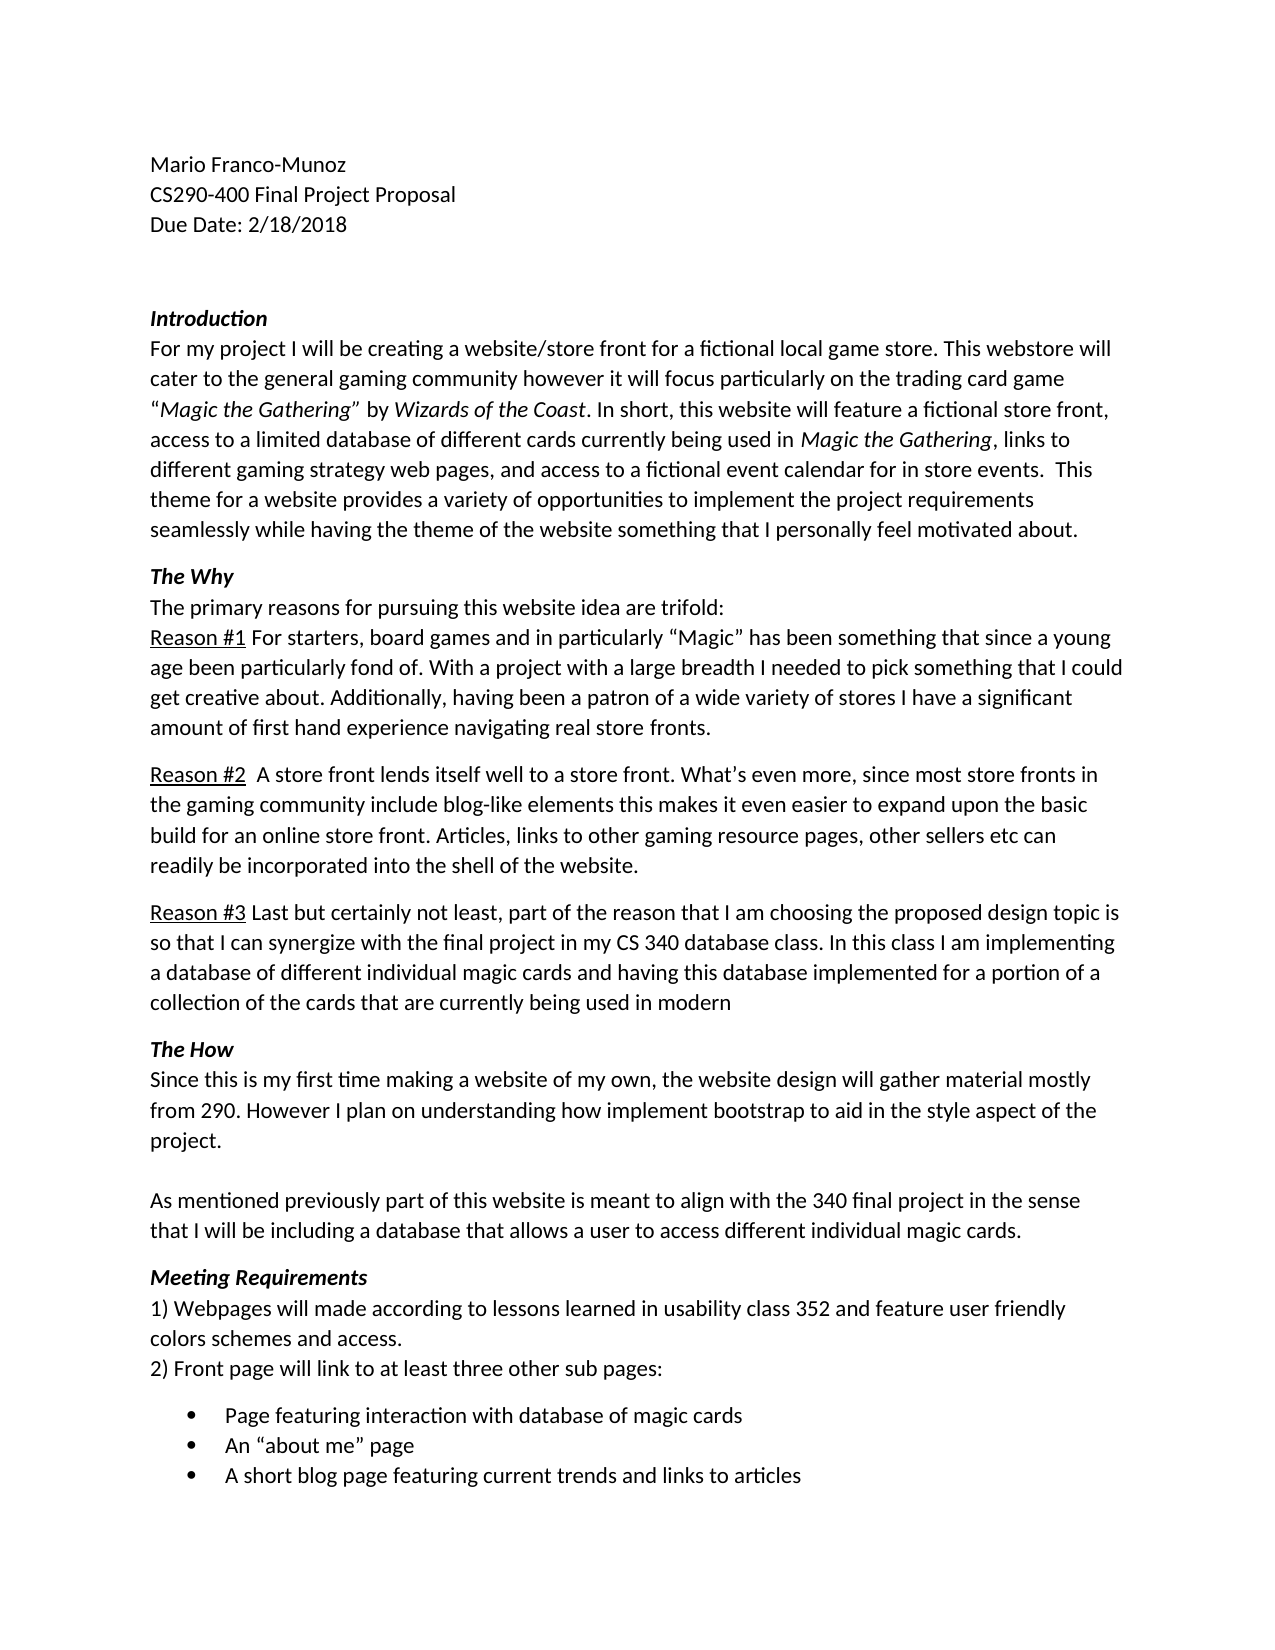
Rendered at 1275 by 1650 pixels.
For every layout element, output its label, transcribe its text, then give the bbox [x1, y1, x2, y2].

list An “about me” page [187, 1431, 1125, 1459]
text The Why The primary reasons for pursuing this website idea are trifold: Reason #1 For starters, board games and in particularly “Magic” has been something that since a young age been particularly fond of. With a project with a large breadth I needed to pick something that I could get creative about. Additionally, having been a patron of a wide variety of stores I have a significant amount of first hand experience navigating real store fronts. [150, 562, 1125, 742]
text The How Since this is my first time making a website of my own, the website design will gather material mostly from 290. However I plan on understanding how implement bootstrap to aid in the style aspect of the project. As mentioned previously part of this website is meant to align with the 340 final project in the sense that I will be including a database that allows a user to access different individual magic cards. [150, 1035, 1125, 1245]
list A short blog page featuring current trends and links to articles [187, 1461, 1125, 1489]
text Introduction For my project I will be creating a website/store front for a fictional local game store. This webstore will cater to the general gaming community however it will focus particularly on the trading card game “Magic the Gathering” by Wizards of the Coast. In short, this website will feature a fictional store front, access to a limited database of different cards currently being used in Magic the Gathering, links to different gaming strategy web pages, and access to a fictional event calendar for in store events. This theme for a website provides a variety of opportunities to implement the project requirements seamlessly while having the theme of the website something that I personally feel motivated about. [150, 304, 1125, 544]
text Reason #3 Last but certainly not least, part of the reason that I am choosing the proposed design topic is so that I can synergize with the final project in my CS 340 database class. In this class I am implementing a database of different individual magic cards and having this database implemented for a portion of a collection of the cards that are currently being used in modern [150, 898, 1125, 1017]
list Page featuring interaction with database of magic cards [187, 1401, 1125, 1429]
text Meeting Requirements 1) Webpages will made according to lessons learned in usability class 352 and feature user friendly colors schemes and access. 2) Front page will link to at least three other sub pages: [150, 1263, 1125, 1382]
text Reason #2 A store front lends itself well to a store front. What’s even more, since most store fronts in the gaming community include blog-like elements this makes it even easier to expand upon the basic build for an online store front. Articles, links to other gaming resource pages, other sellers etc can readily be incorporated into the shell of the website. [150, 760, 1125, 879]
text Mario Franco-Munoz CS290-400 Final Project Proposal Due Date: 2/18/2018 [150, 150, 1125, 238]
